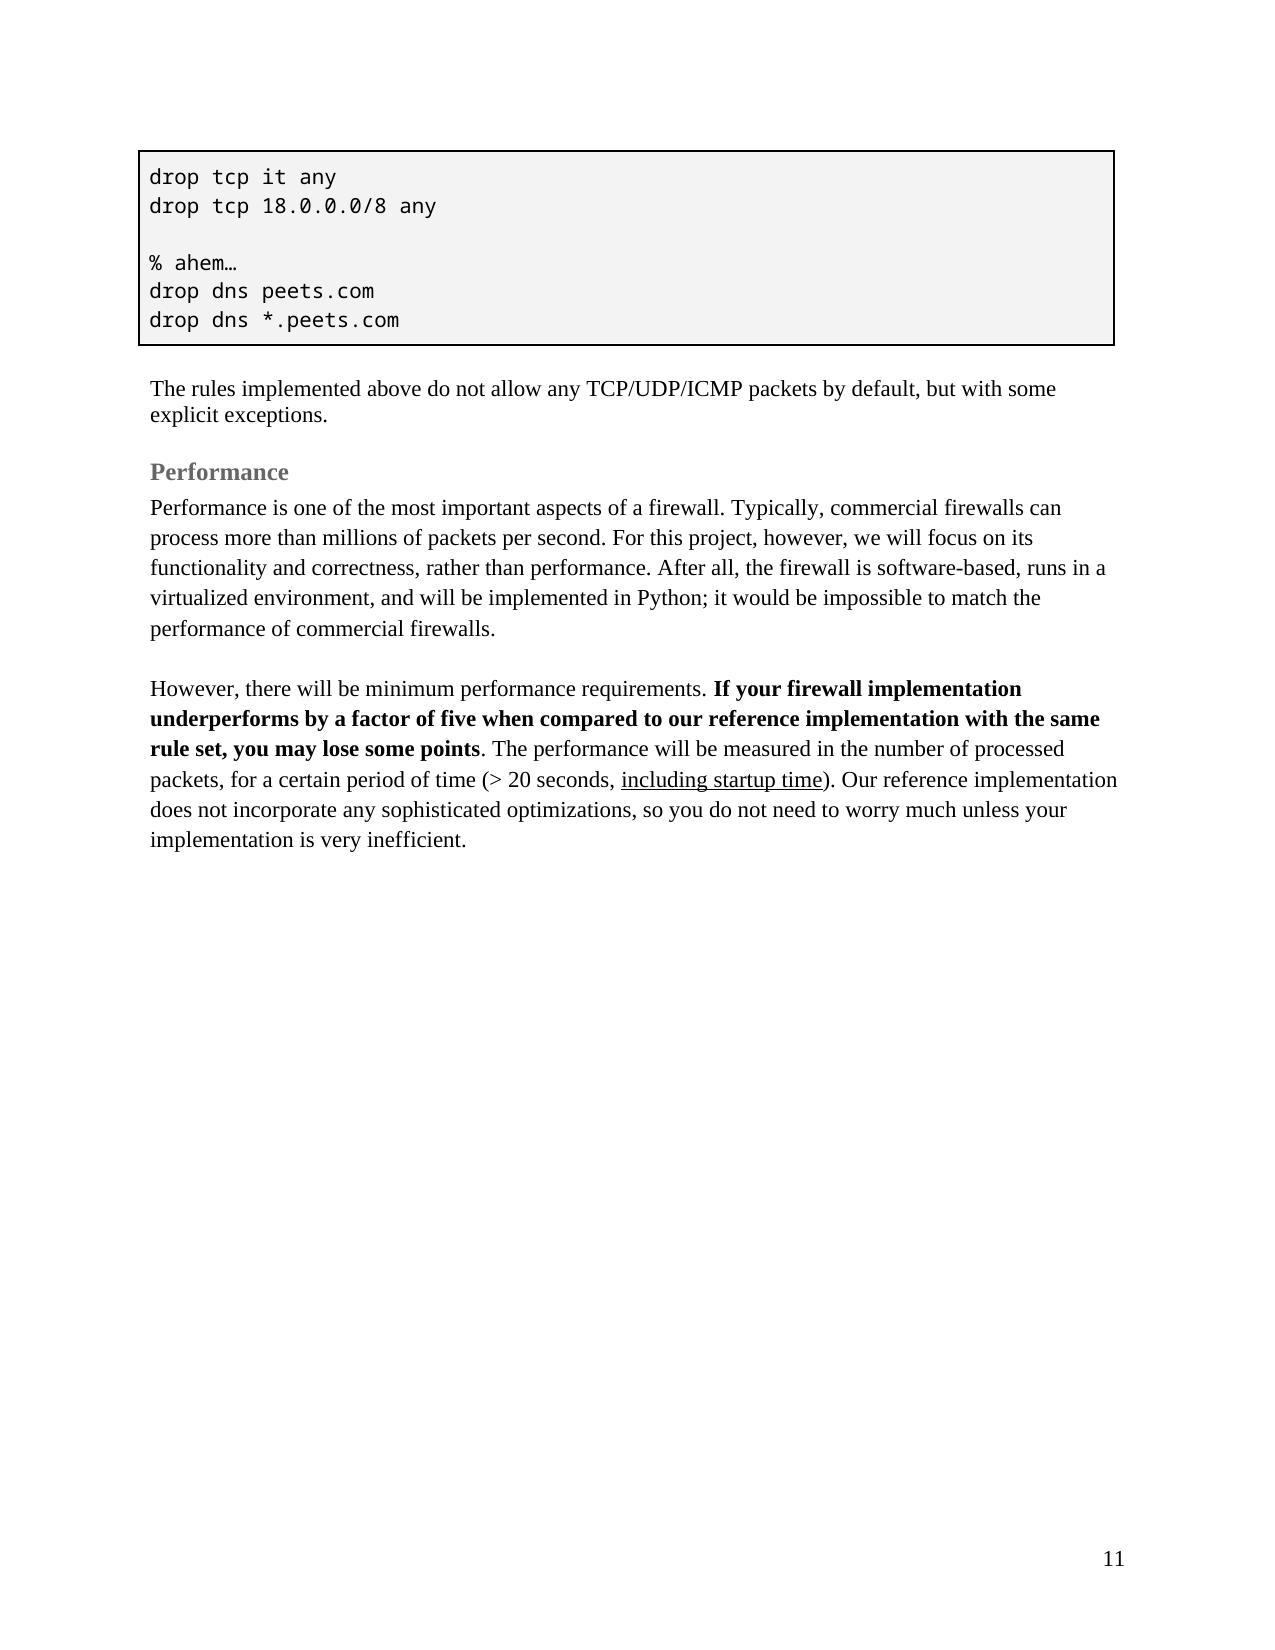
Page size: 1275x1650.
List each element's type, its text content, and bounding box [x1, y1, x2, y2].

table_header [140, 152, 1113, 343]
subtitle Performance [150, 457, 1125, 485]
text Performance is one of the most important aspects of a firewall. Typically, commercial firewalls can process more than millions of packets per second. For this project, however, we will focus on its functionality and correctness, rather than performance. After all, the firewall is software-based, runs in a virtualized environment, and will be implemented in Python; it would be impossible to match the performance of commercial firewalls. [150, 494, 1125, 641]
subtitle The rules implemented above do not allow any TCP/UDP/ICMP packets by default, but with some explicit exceptions. [150, 375, 1125, 427]
text However, there will be minimum performance requirements. If your firewall implementation underperforms by a factor of five when compared to our reference implementation with the same rule set, you may lose some points. The performance will be measured in the number of processed packets, for a certain period of time (> 20 seconds, including startup time). Our reference implementation does not incorporate any sophisticated optimizations, so you do not need to worry much unless your implementation is very inefficient. [150, 675, 1125, 852]
